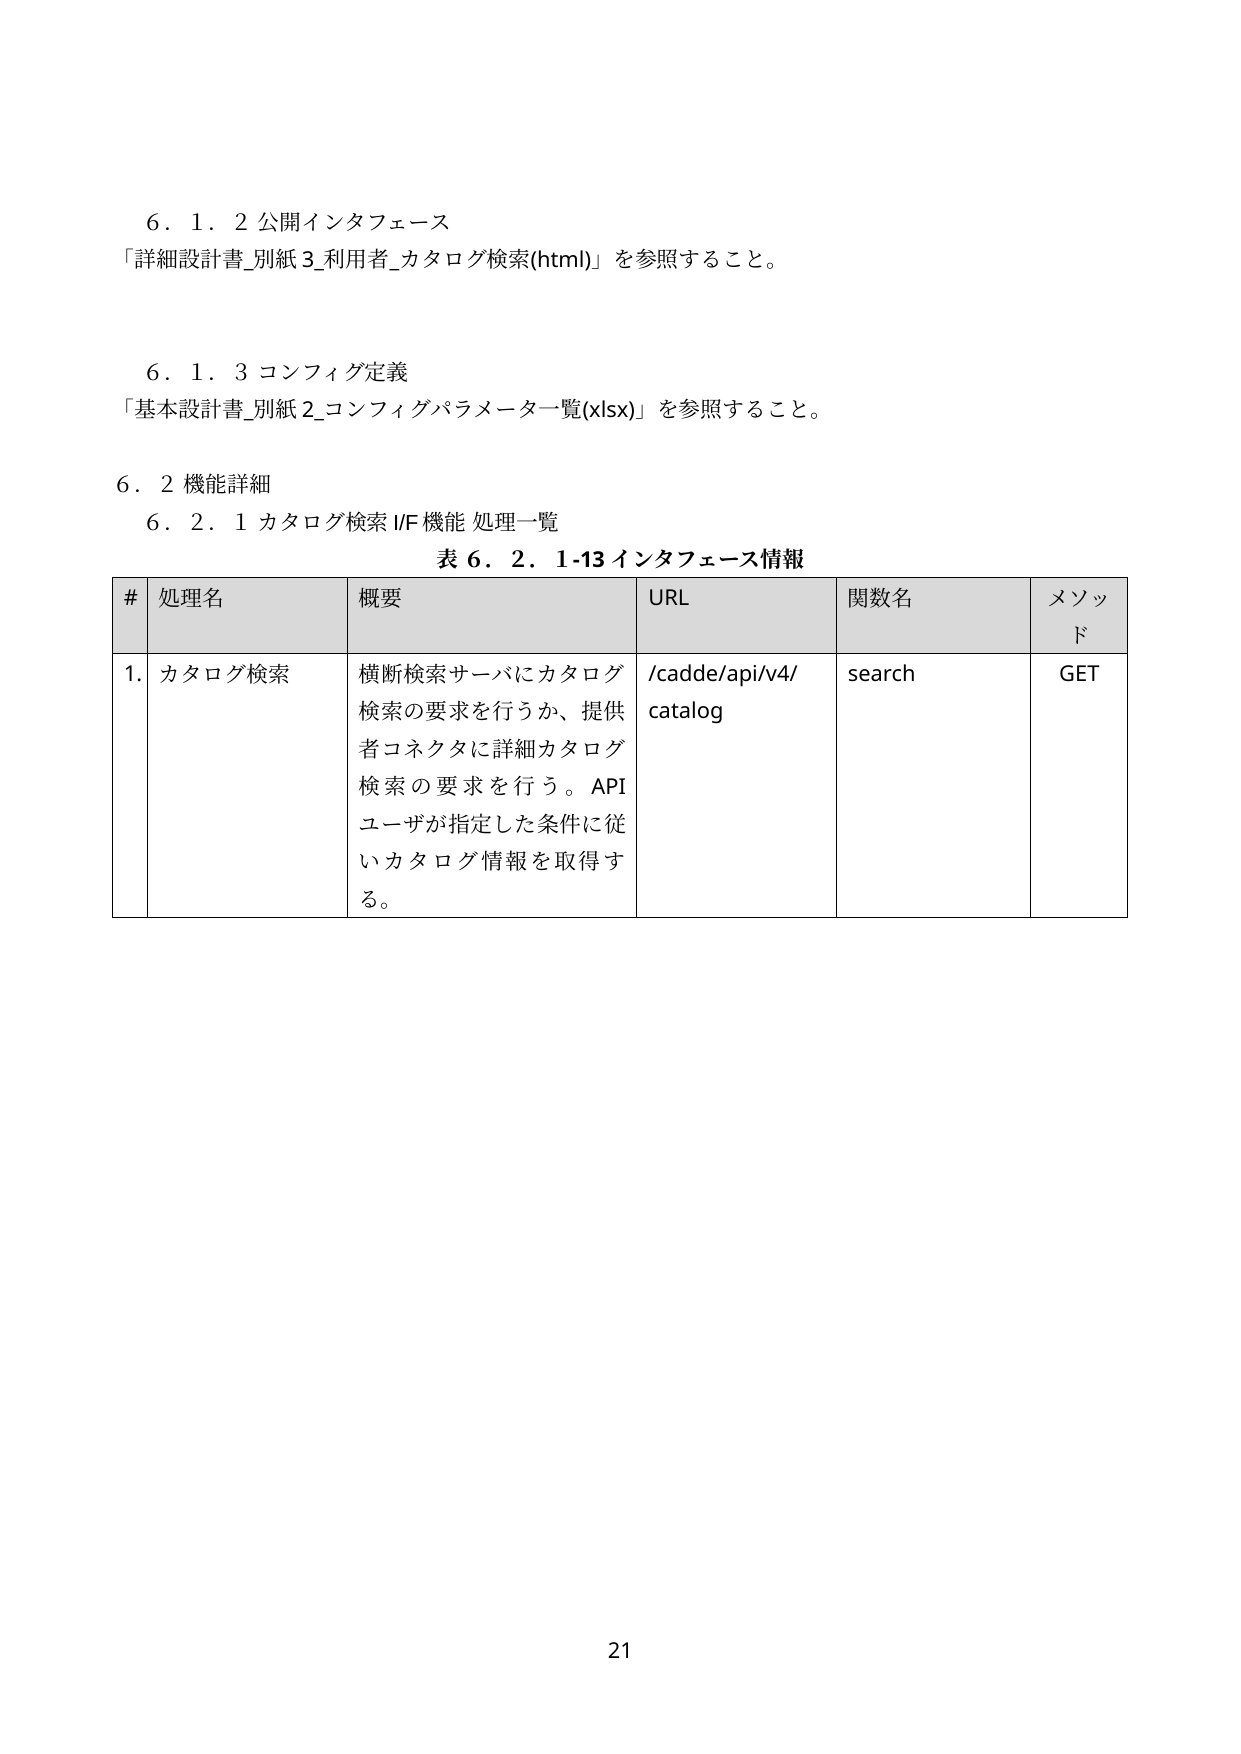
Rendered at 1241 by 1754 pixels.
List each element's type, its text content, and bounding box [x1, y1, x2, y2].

table_cell GET [1031, 654, 1127, 917]
table_cell search [837, 654, 1030, 917]
table_cell 横断検索サーバにカタログ検索の要求を行うか、提供者コネクタに詳細カタログ検索の要求を行う。APIユーザが指定した条件に従いカタログ情報を取得する。 [348, 654, 636, 917]
text 「基本設計書_別紙2_コンフィグパラメータ一覧(xlsx)」を参照すること。 [112, 389, 1128, 427]
table_header 関数名 [837, 578, 1030, 653]
table_header URL [637, 578, 836, 653]
table_cell カタログ検索 [148, 654, 347, 917]
table_header # [113, 578, 147, 653]
table_header メソッド [1031, 578, 1127, 653]
subtitle 機能詳細 [112, 464, 1128, 502]
table_header 概要 [348, 578, 636, 653]
table_cell /cadde/api/v4/catalog [637, 654, 836, 917]
subtitle 公開インタフェース [142, 202, 1128, 239]
table_cell [113, 654, 147, 917]
text 「詳細設計書_別紙3_利用者_カタログ検索(html)」を参照すること。 [112, 239, 1128, 277]
subtitle カタログ検索I/F機能 処理一覧 [142, 502, 1128, 539]
subtitle コンフィグ定義 [142, 352, 1128, 389]
table_header 処理名 [148, 578, 347, 653]
